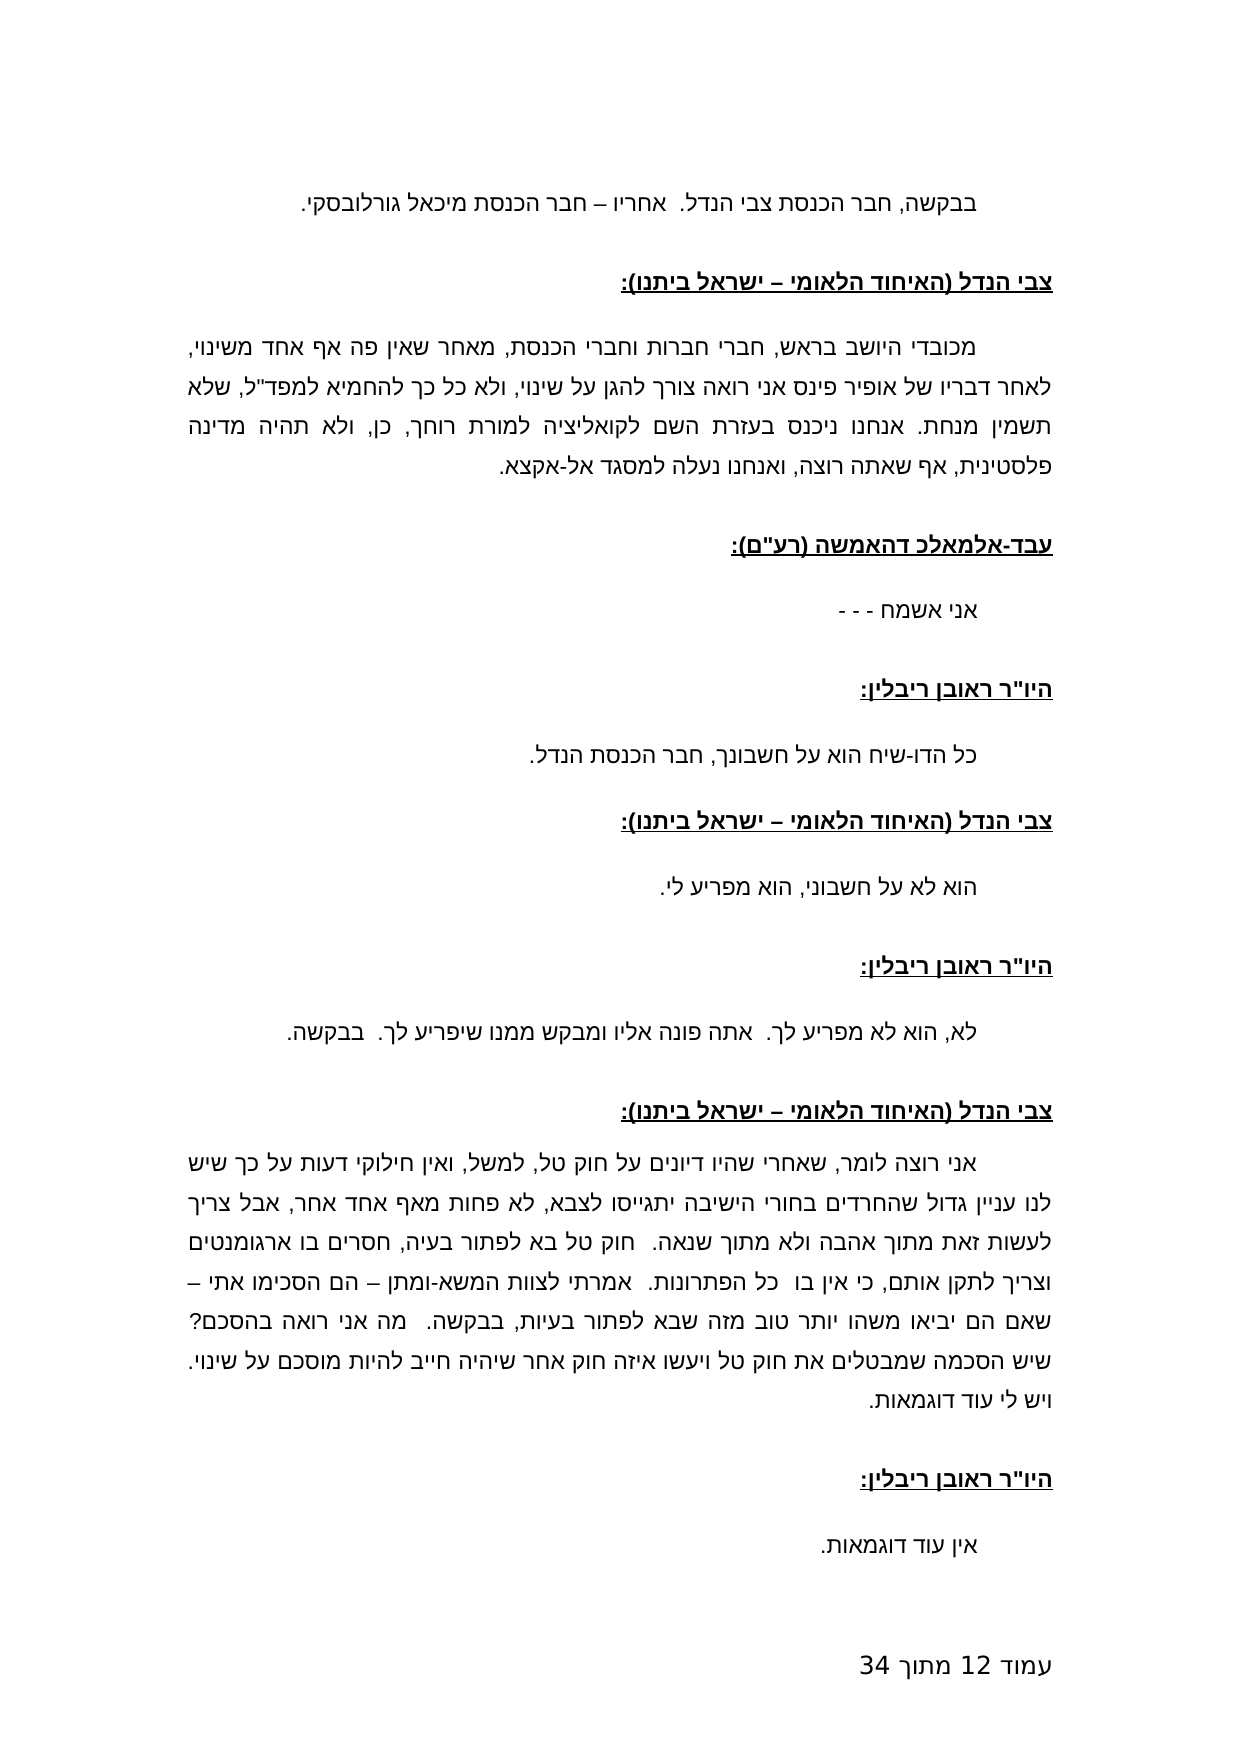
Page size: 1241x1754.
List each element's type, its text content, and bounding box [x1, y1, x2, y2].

text צבי הנדל (האיחוד הלאומי – ישראל ביתנו): [187, 1098, 1053, 1124]
text בבקשה, חבר הכנסת צבי הנדל. אחריו – חבר הכנסת מיכאל גורלובסקי. [187, 189, 1053, 216]
text אין עוד דוגמאות. [187, 1532, 1053, 1558]
text עבד-אלמאלכ דהאמשה (רע"ם): [187, 532, 1053, 558]
text היו"ר ראובן ריבלין: [187, 676, 1053, 703]
text צבי הנדל (האיחוד הלאומי – ישראל ביתנו): [187, 268, 1053, 295]
text הוא לא על חשבוני, הוא מפריע לי. [187, 874, 1053, 900]
text מכובדי היושב בראש, חברי חברות וחברי הכנסת, מאחר שאין פה אף אחד משינוי, לאחר דבריו של אופיר פינס אני רואה צורך להגן על שינוי, ולא כל כך להחמיא למפד"ל, שלא תשמין מנחת. אנחנו ניכנס בעזרת השם לקואליציה למורת רוחך, כן, ולא תהיה מדינה פלסטינית, אף שאתה רוצה, ואנחנו נעלה למסגד אל-אקצא. [187, 334, 1053, 479]
text לא, הוא לא מפריע לך. אתה פונה אליו ומבקש ממנו שיפריע לך. בבקשה. [187, 1019, 1053, 1045]
text אני אשמח - - - [187, 597, 1053, 624]
text צבי הנדל (האיחוד הלאומי – ישראל ביתנו): [187, 808, 1053, 834]
text כל הדו-שיח הוא על חשבונך, חבר הכנסת הנדל. [187, 742, 1053, 769]
text היו"ר ראובן ריבלין: [187, 953, 1053, 979]
text אני רוצה לומר, שאחרי שהיו דיונים על חוק טל, למשל, ואין חילוקי דעות על כך שיש לנו עניין גדול שהחרדים בחורי הישיבה יתגייסו לצבא, לא פחות מאף אחד אחר, אבל צריך לעשות זאת מתוך אהבה ולא מתוך שנאה. חוק טל בא לפתור בעיה, חסרים בו ארגומנטים וצריך לתקן אותם, כי אין בו כל הפתרונות. אמרתי לצוות המשא-ומתן – הם הסכימו אתי – שאם הם יביאו משהו יותר טוב מזה שבא לפתור בעיות, בבקשה. מה אני רואה בהסכם? שיש הסכמה שמבטלים את חוק טל ויעשו איזה חוק אחר שיהיה חייב להיות מוסכם על שינוי. ויש לי עוד דוגמאות. [187, 1150, 1053, 1414]
text היו"ר ראובן ריבלין: [187, 1466, 1053, 1493]
